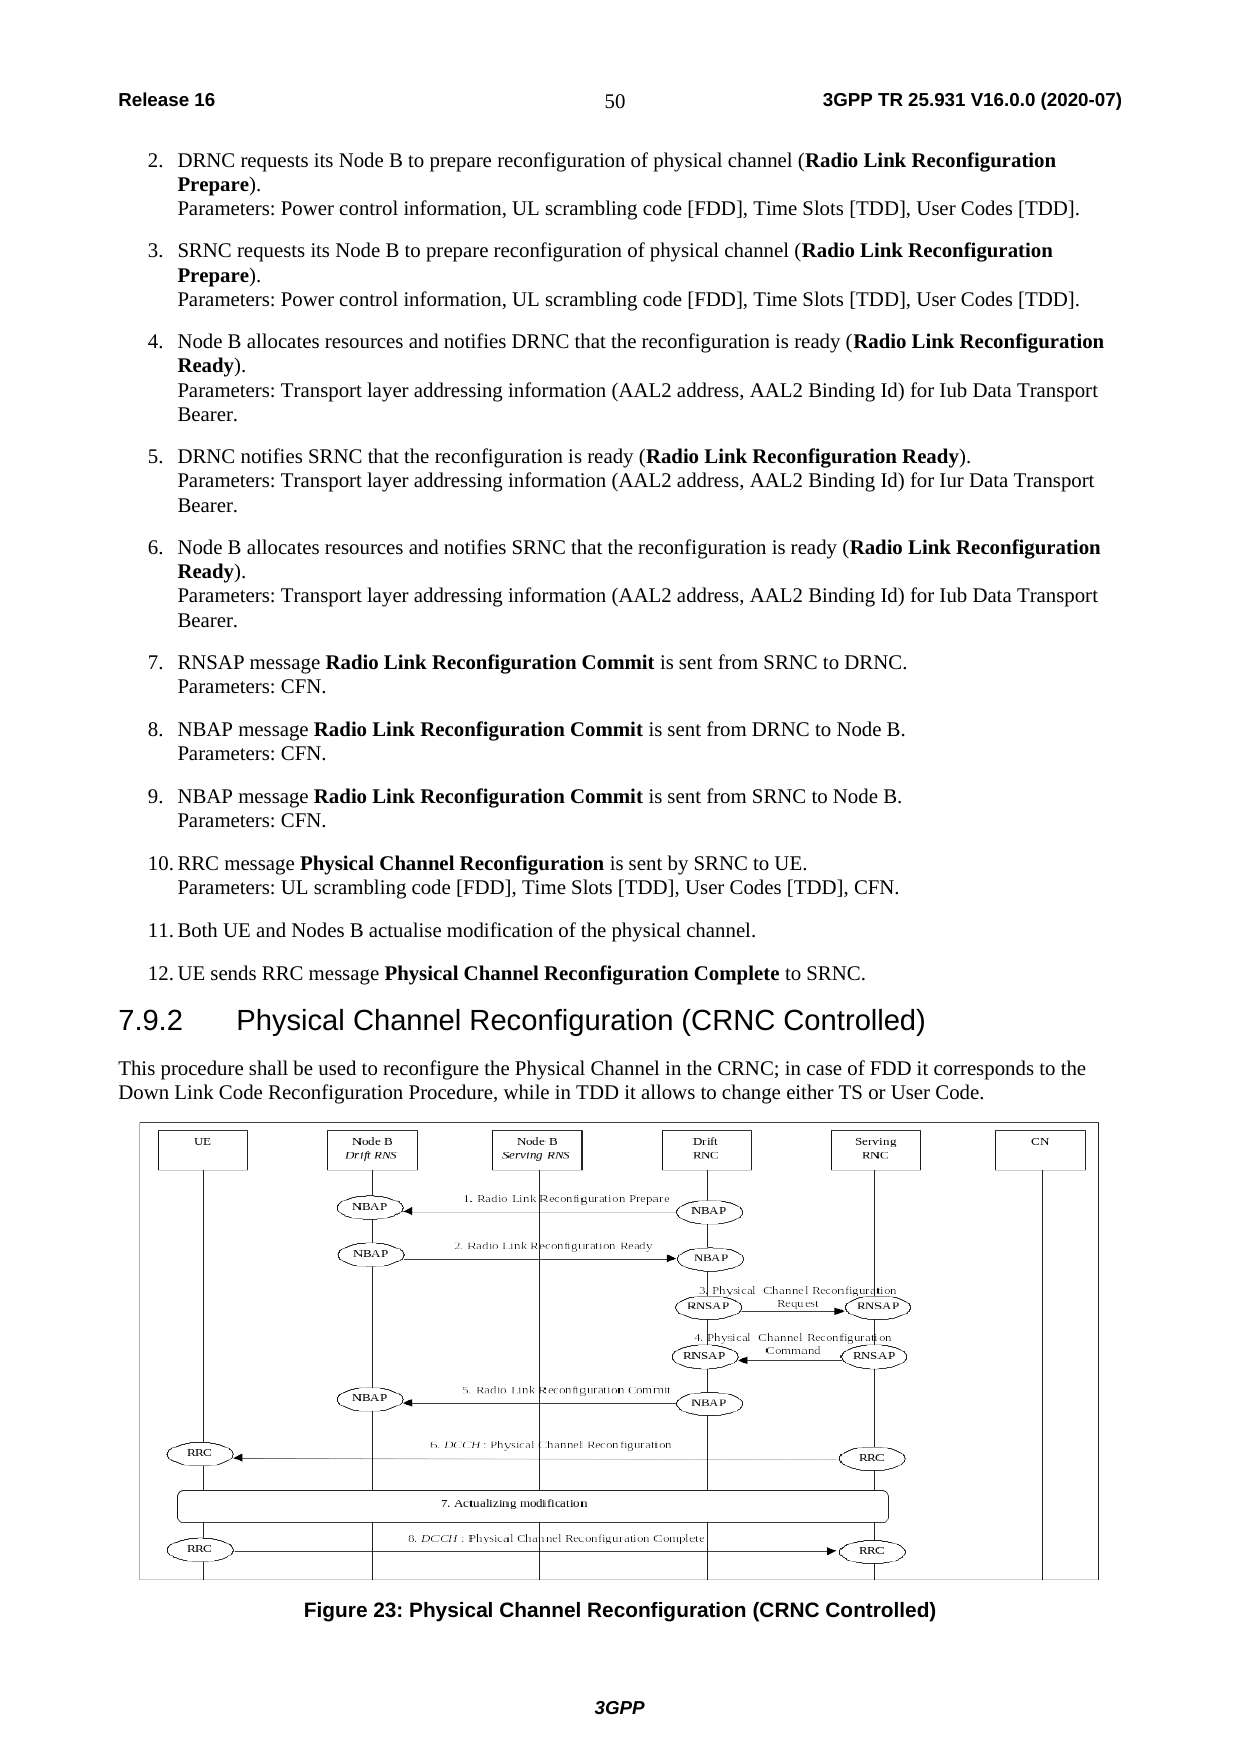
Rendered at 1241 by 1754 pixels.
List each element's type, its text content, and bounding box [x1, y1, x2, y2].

text 6. Node B allocates resources and notifies SRNC that the reconfiguration is ready (Radio Link Reconfiguration Ready). Parameters: Transport layer addressing information (AAL2 address, AAL2 Binding Id) for Iub Data Transport Bearer. [148, 535, 1122, 632]
text 2. DRNC requests its Node B to prepare reconfiguration of physical channel (Radio Link Reconfiguration Prepare). Parameters: Power control information, UL scrambling code [FDD], Time Slots [TDD], User Codes [TDD]. [148, 147, 1122, 220]
text This procedure shall be used to reconfigure the Physical Channel in the CRNC; in case of FDD it corresponds to the Down Link Code Reconfiguration Procedure, while in TDD it allows to change either TS or User Code. [118, 1056, 1122, 1104]
text 4. Node B allocates resources and notifies DRNC that the reconfiguration is ready (Radio Link Reconfiguration Ready). Parameters: Transport layer addressing information (AAL2 address, AAL2 Binding Id) for Iub Data Transport Bearer. [148, 329, 1122, 426]
text 9. NBAP message Radio Link Reconfiguration Commit is sent from SRNC to Node B. Parameters: CFN. [148, 784, 1122, 832]
text 10. RRC message Physical Channel Reconfiguration is sent by SRNC to UE. Parameters: UL scrambling code [FDD], Time Slots [TDD], User Codes [TDD], CFN. [148, 851, 1122, 899]
text 5. DRNC notifies SRNC that the reconfiguration is ready (Radio Link Reconfiguration Ready). Parameters: Transport layer addressing information (AAL2 address, AAL2 Binding Id) for Iur Data Transport Bearer. [148, 444, 1122, 517]
text 3. SRNC requests its Node B to prepare reconfiguration of physical channel (Radio Link Reconfiguration Prepare). Parameters: Power control information, UL scrambling code [FDD], Time Slots [TDD], User Codes [TDD]. [148, 238, 1122, 311]
text 8. NBAP message Radio Link Reconfiguration Commit is sent from DRNC to Node B. Parameters: CFN. [148, 717, 1122, 765]
subtitle 7.9.2 Physical Channel Reconfiguration (CRNC Controlled) [118, 1003, 1122, 1037]
text Figure 23: Physical Channel Reconfiguration (CRNC Controlled) [118, 1598, 1122, 1622]
text 11. Both UE and Nodes B actualise modification of the physical channel. [148, 918, 1122, 942]
text 7. RNSAP message Radio Link Reconfiguration Commit is sent from SRNC to DRNC. Parameters: CFN. [148, 650, 1122, 698]
text 12. UE sends RRC message Physical Channel Reconfiguration Complete to SRNC. [148, 961, 1122, 985]
